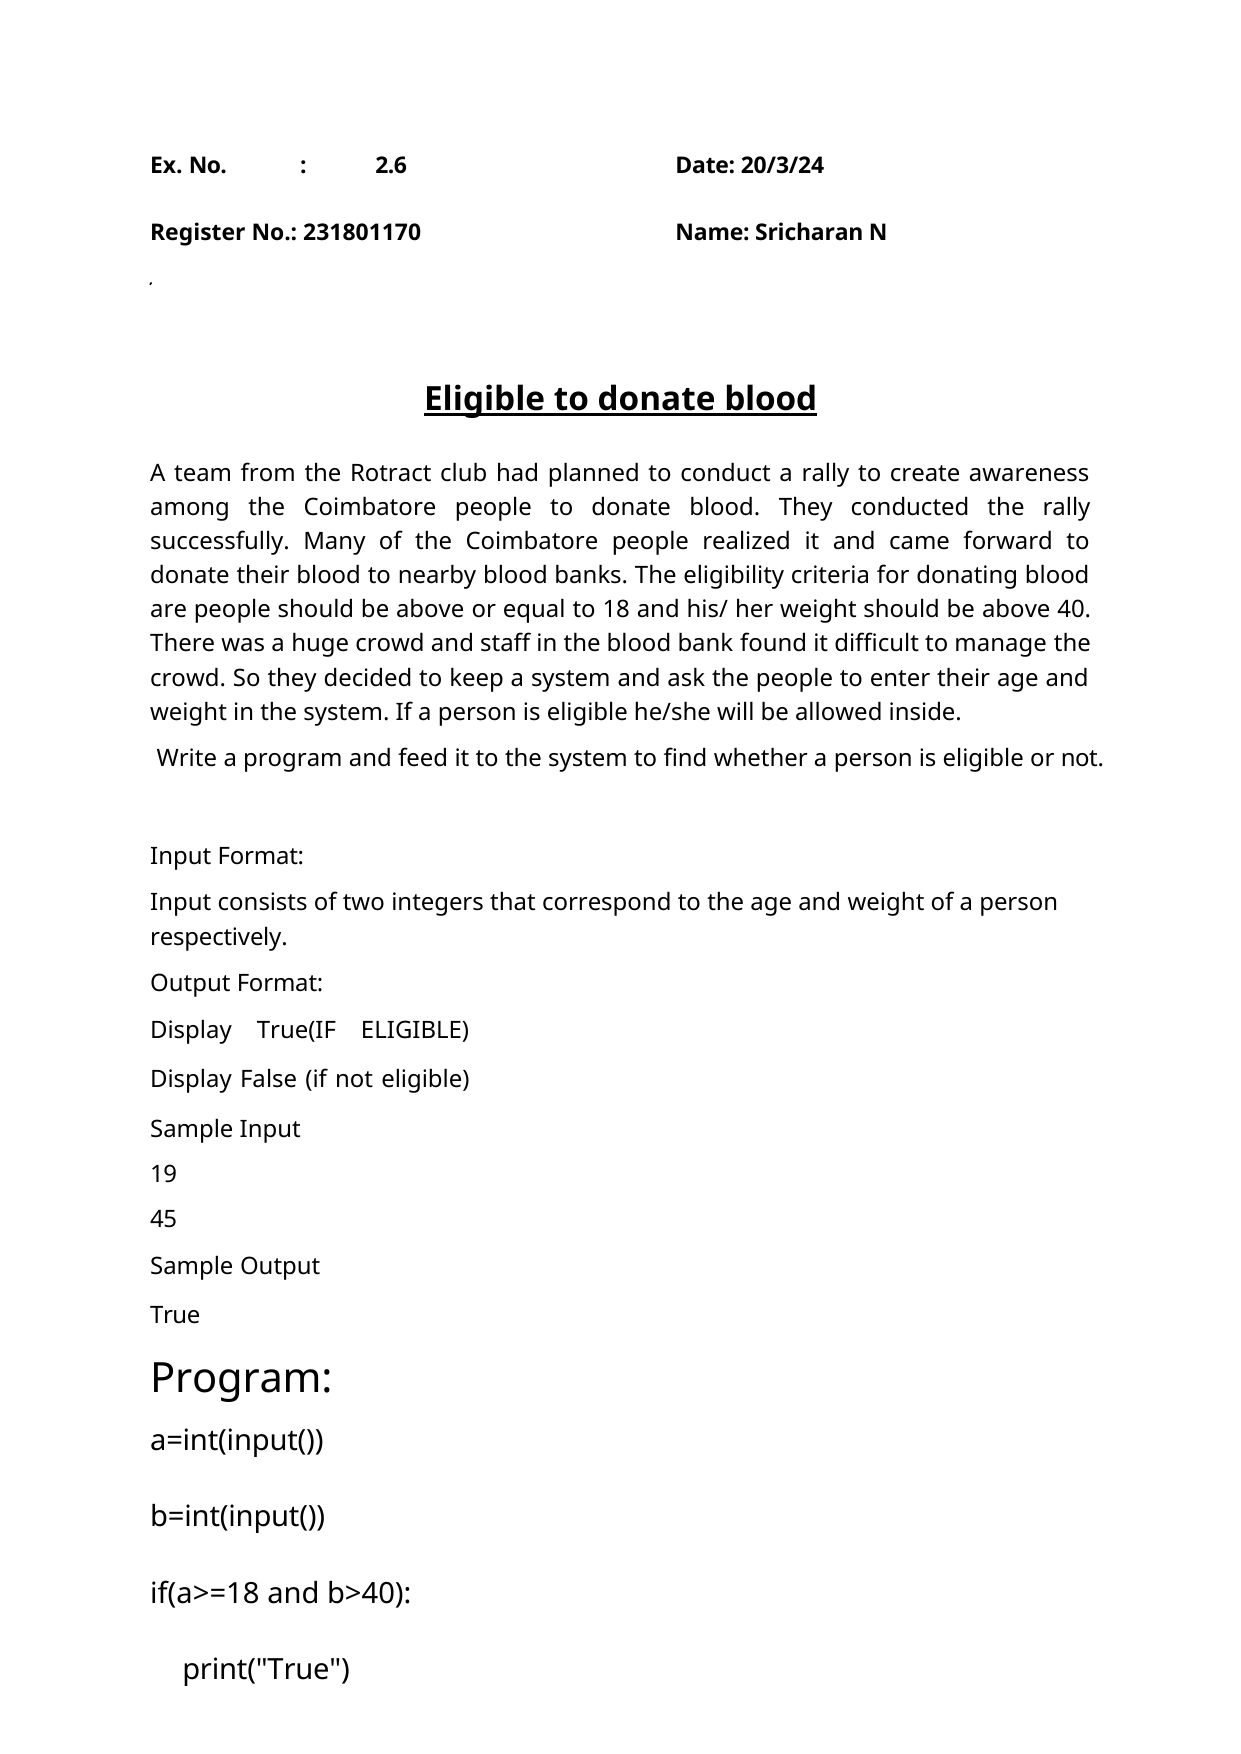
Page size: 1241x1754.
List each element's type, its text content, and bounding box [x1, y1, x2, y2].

text Sample Output True [150, 1249, 323, 1330]
text Input Format: [150, 839, 1136, 872]
text Display True(IF ELIGIBLE) Display False (if not eligible) Sample Input [150, 1013, 469, 1144]
text A team from the Rotract club had planned to conduct a rally to create awareness among the Coimbatore people to donate blood. They conducted the rally successfully. Many of the Coimbatore people realized it and came forward to donate their blood to nearby blood banks. The eligibility criteria for donating blood are people should be above or equal to 18 and his/ her weight should be above 40. There was a huge crowd and staff in the blood bank found it difficult to manage the crowd. So they decided to keep a system and ask the people to enter their age and weight in the system. If a person is eligible he/she will be allowed inside. [150, 455, 1091, 727]
text a=int(input()) b=int(input()) if(a>=18 and b>40): [150, 1419, 441, 1612]
text Ex. No. : 2.6 Date: 20/3/24 [150, 149, 1136, 180]
text 19 [150, 1161, 1136, 1188]
text Register No.: 231801170 Name: Sricharan N [150, 216, 1136, 247]
text Input consists of two integers that correspond to the age and weight of a person respectively. [150, 885, 1136, 952]
text Output Format: [150, 966, 1136, 999]
subtitle Program: [150, 1348, 1136, 1404]
text Write a program and feed it to the system to find whether a person is eligible or not. [156, 741, 1136, 773]
text print("True") else: [150, 1648, 377, 1688]
text 45 [150, 1202, 1136, 1234]
subtitle Eligible to donate blood [153, 375, 1088, 421]
